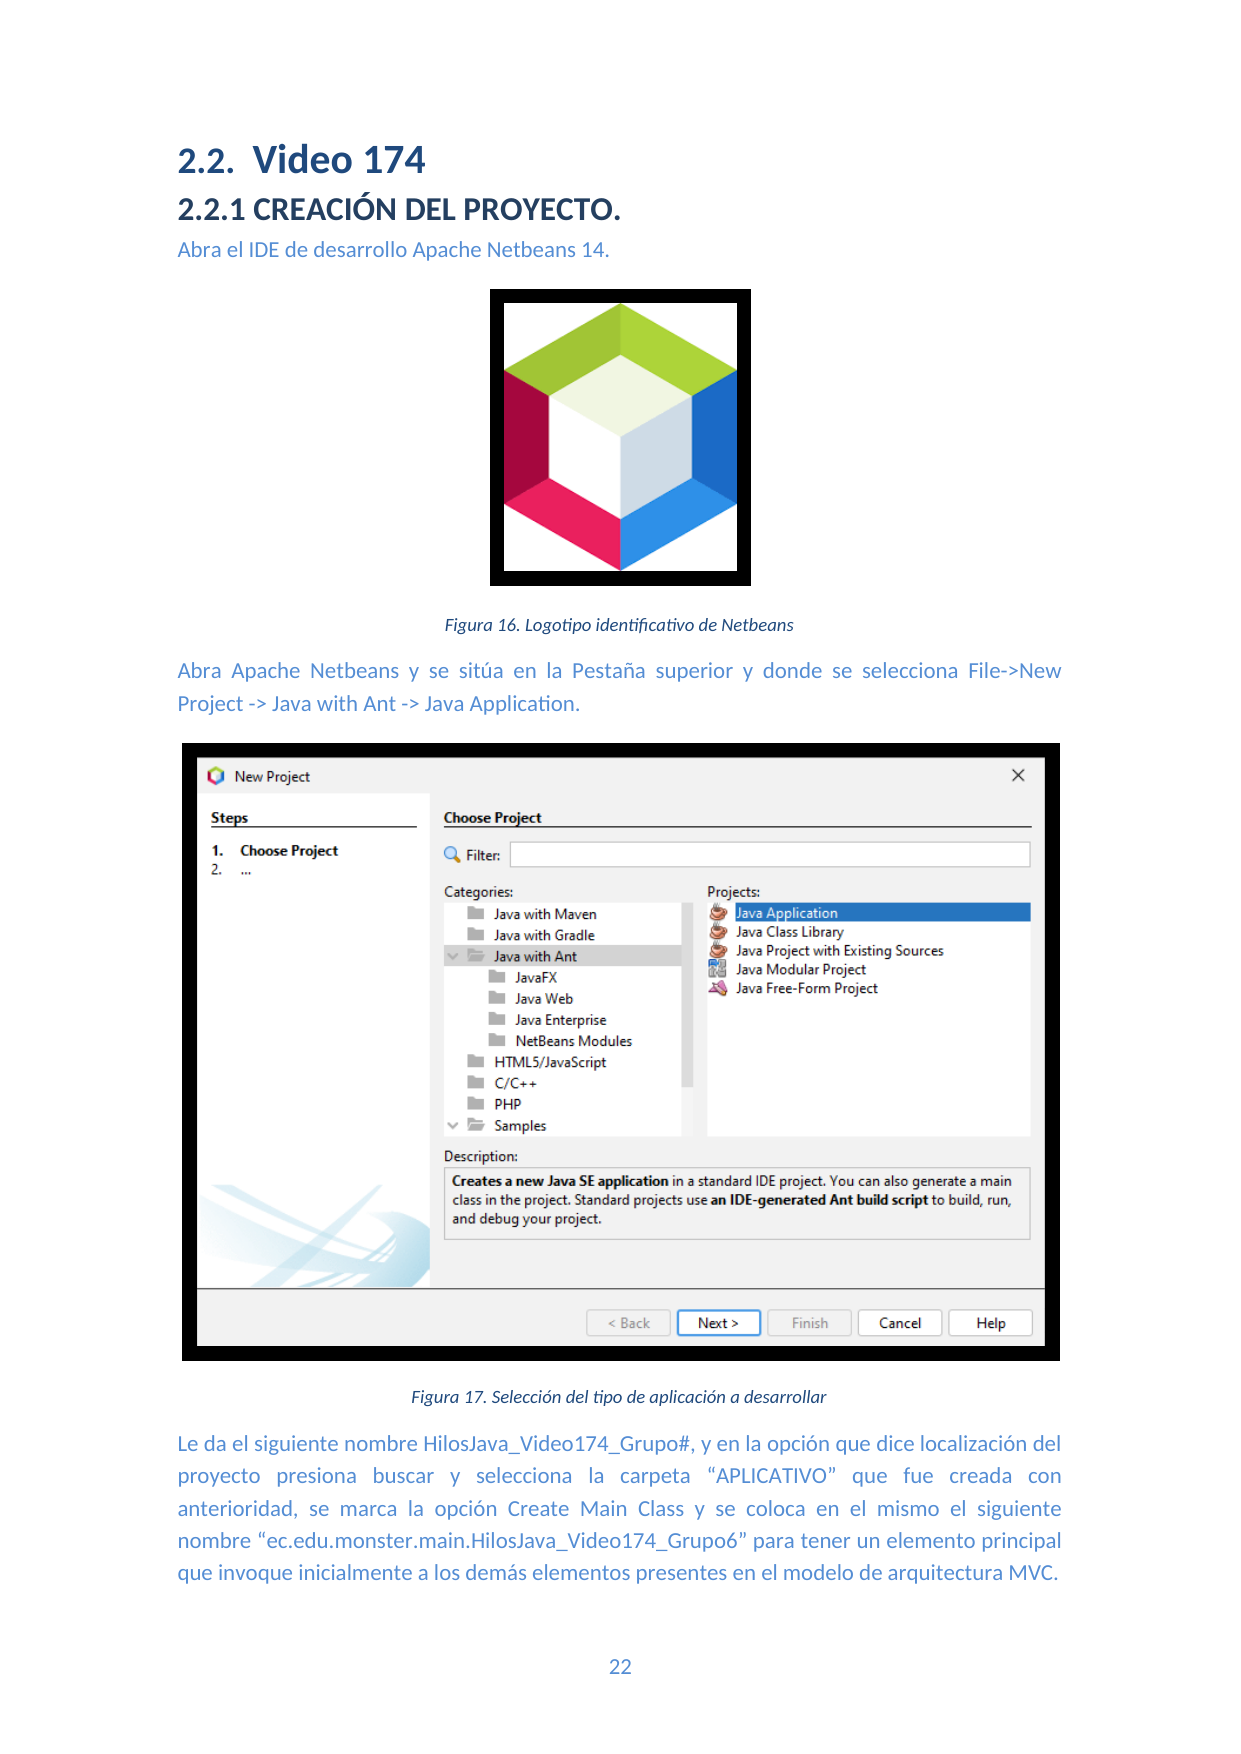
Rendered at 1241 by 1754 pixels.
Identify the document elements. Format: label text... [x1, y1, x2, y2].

picture [197, 757, 1045, 1346]
text Figura 17. Selección del tipo de aplicación a desarrollar [177, 1386, 1063, 1408]
picture [504, 303, 737, 571]
text Abra Apache Netbeans y se sitúa en la Pestaña superior y donde se selecciona File->New Project -> Java with Ant -> Java Application. [177, 657, 1063, 717]
text Abra el IDE de desarrollo Apache Netbeans 14. [177, 235, 1063, 263]
subtitle 2.2.1 CREACIÓN DEL PROYECTO. [177, 188, 1063, 229]
text Figura 16. Logotipo identificativo de Netbeans [177, 613, 1063, 636]
text Le da el siguiente nombre HilosJava_Video174_Grupo#, y en la opción que dice localización del proyecto presiona buscar y selecciona la carpeta “APLICATIVO” que fue creada con anterioridad, se marca la opción Create Main Class y se coloca en el mismo el siguiente nombre “ec.edu.monster.main.HilosJava_Video174_Grupo6” para tener un elemento principal que invoque inicialmente a los demás elementos presentes en el modelo de arquitectura MVC. [177, 1429, 1063, 1586]
subtitle Video 174 [177, 133, 1063, 184]
